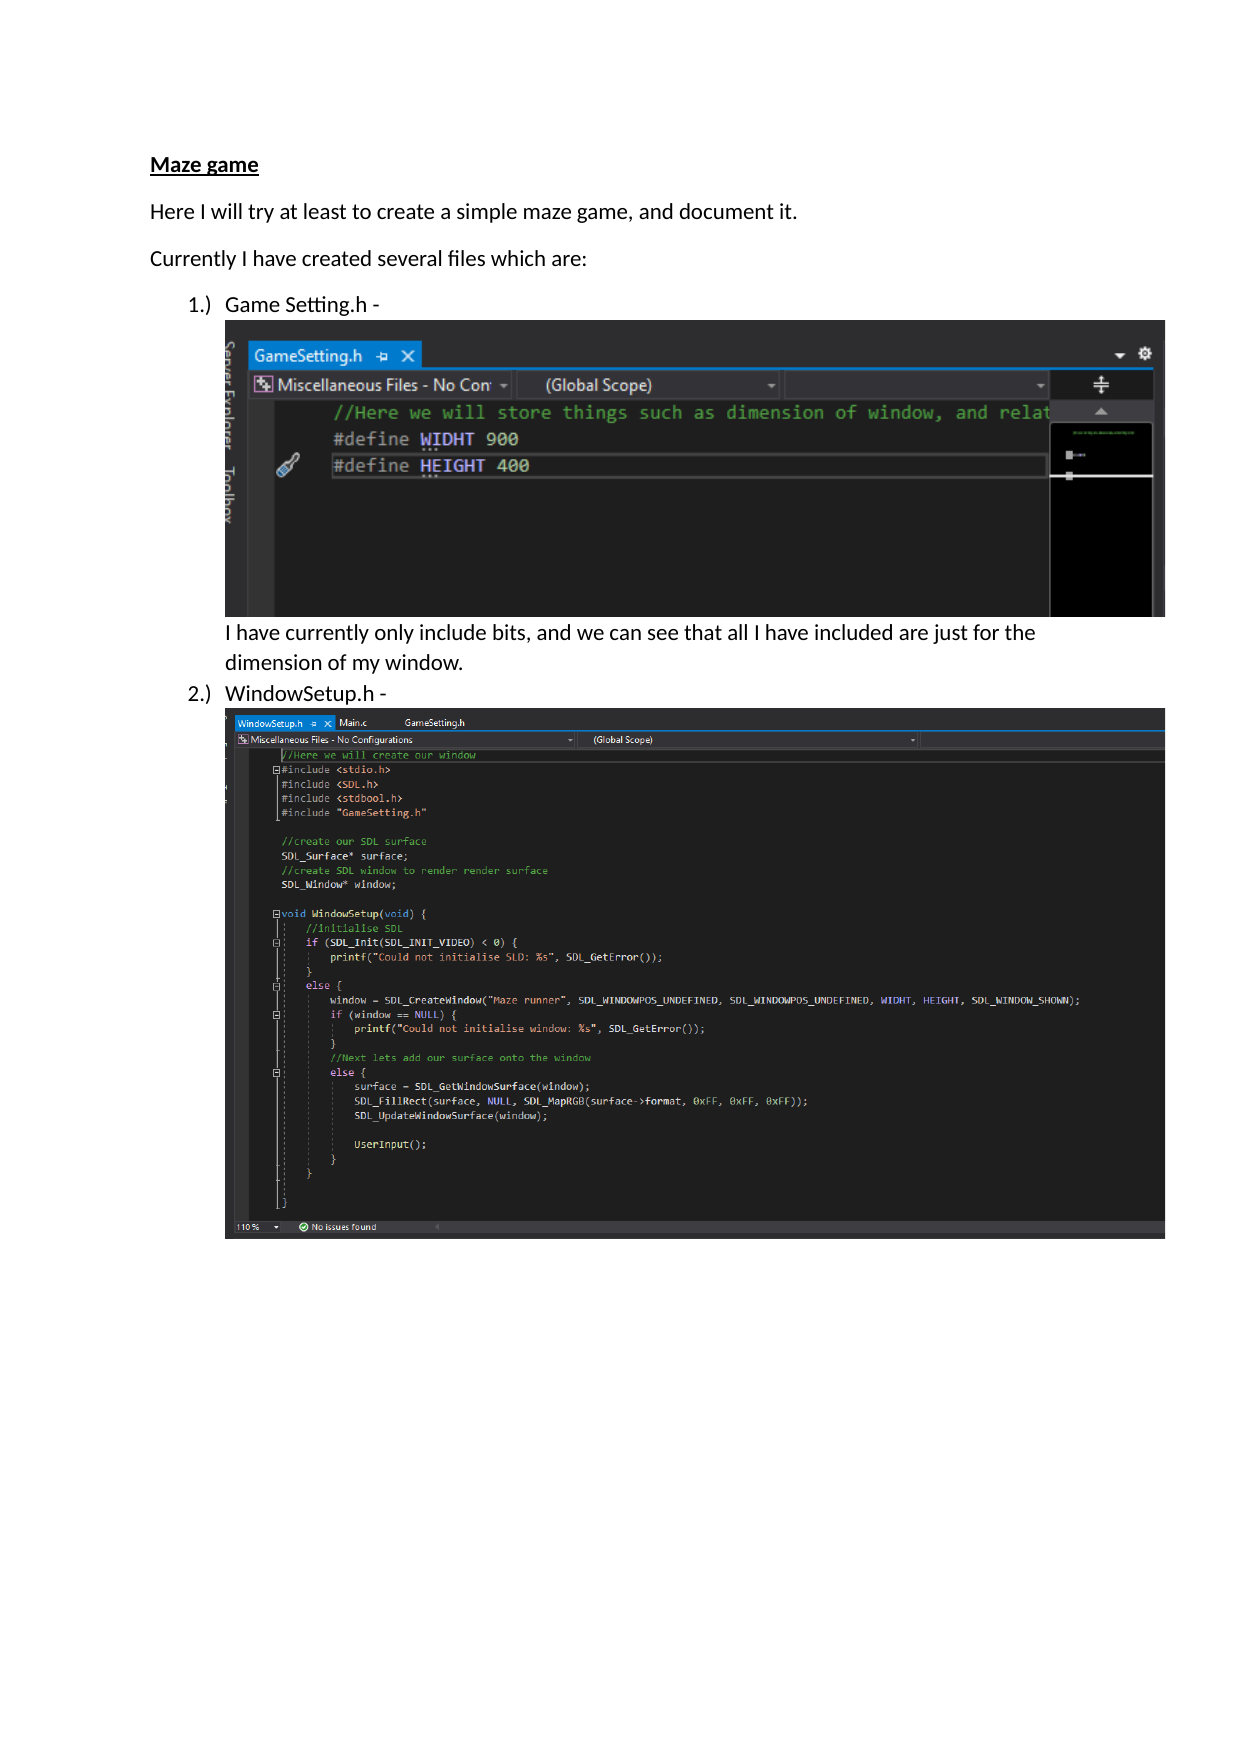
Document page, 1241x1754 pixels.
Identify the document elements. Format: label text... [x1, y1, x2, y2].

text Maze game [150, 150, 1090, 178]
picture [225, 320, 1166, 617]
text Currently I have created several files which are: [150, 244, 1090, 272]
picture [225, 708, 1166, 1239]
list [187, 679, 1090, 1239]
text Here I will try at least to create a simple maze game, and document it. [150, 197, 1090, 225]
